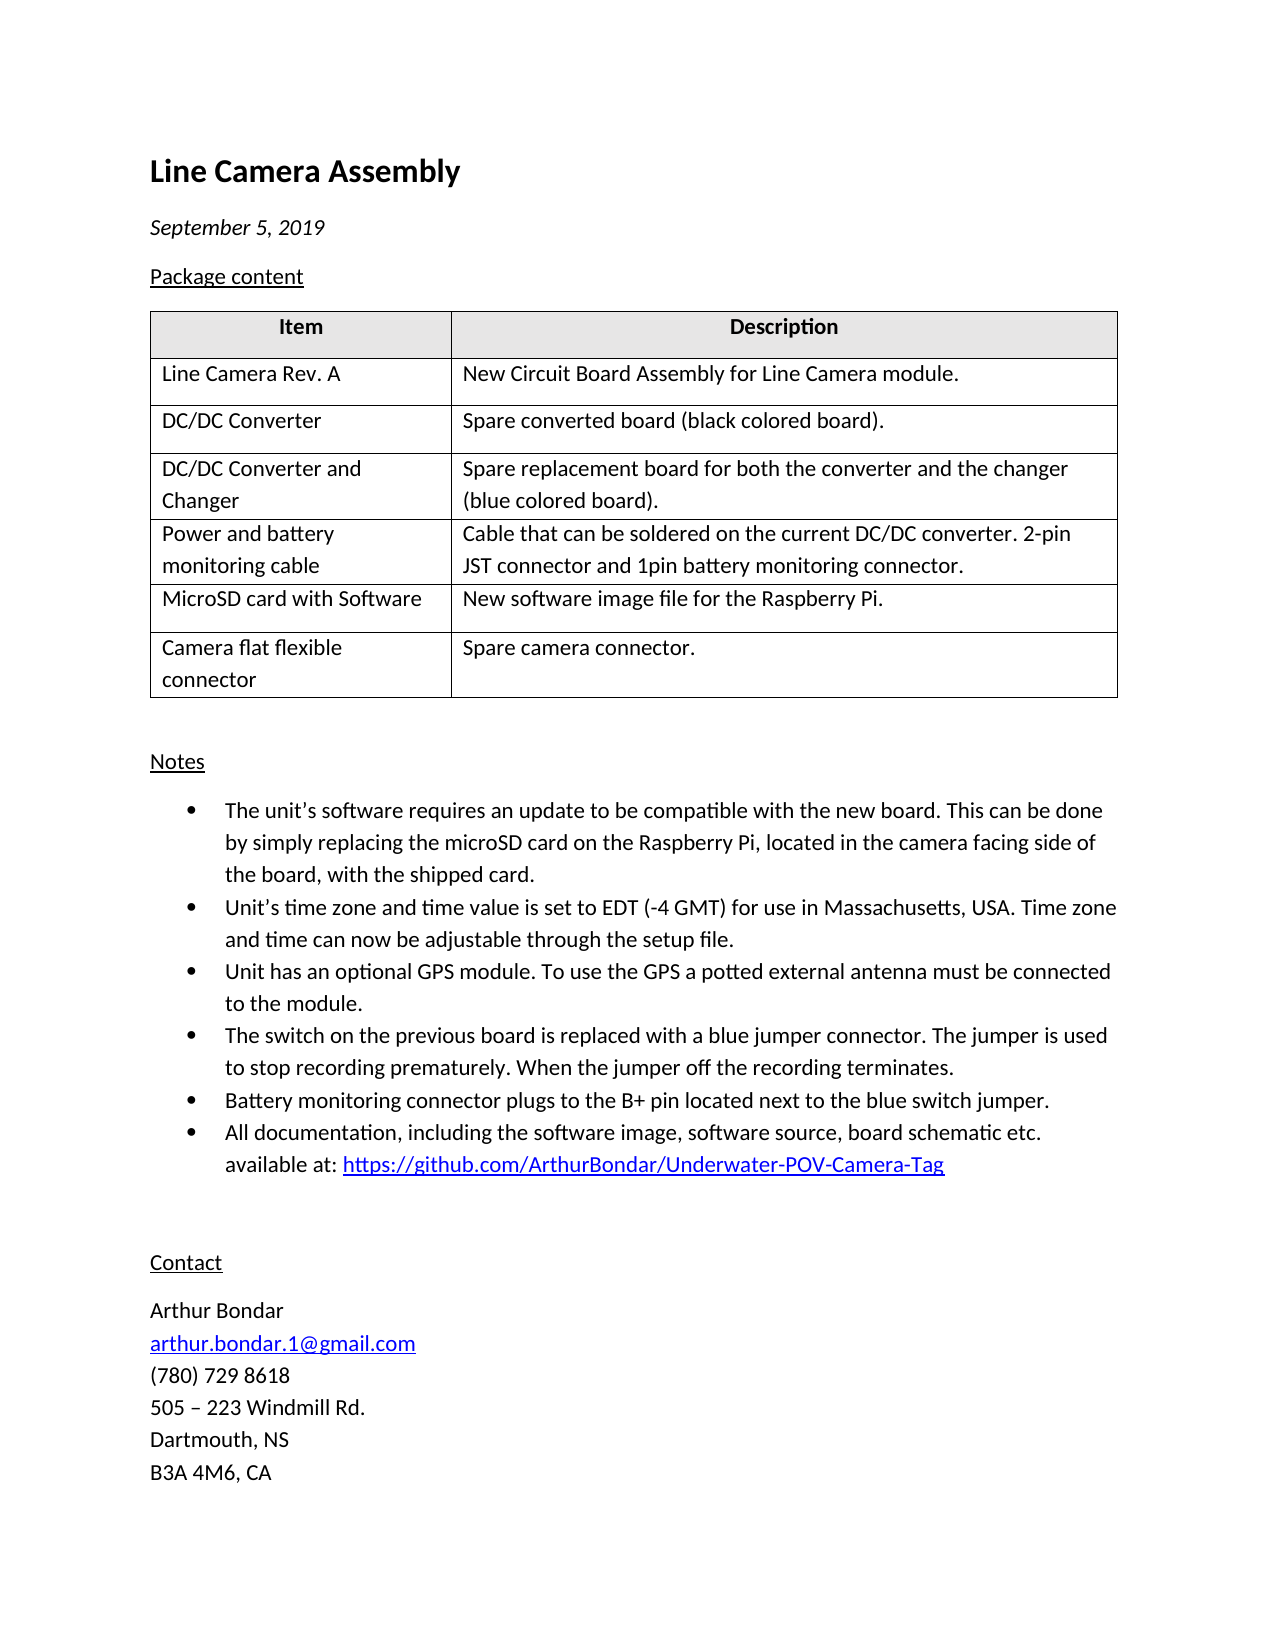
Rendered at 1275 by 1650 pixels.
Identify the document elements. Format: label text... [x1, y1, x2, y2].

text Notes [150, 747, 1125, 775]
text Arthur Bondar arthur.bondar.1@gmail.com (780) 729 8618 505 – 223 Windmill Rd. Dartmouth, NS B3A 4M6, CA [150, 1297, 1125, 1486]
table_cell MicroSD card with Software [151, 585, 451, 632]
table_header Description [452, 312, 1117, 358]
list Unit’s time zone and time value is set to EDT (-4 GMT) for use in Massachusetts, USA. Time zone and time can now be adjustable through the setup file. [187, 893, 1125, 953]
text September 5, 2019 [150, 213, 1125, 241]
list Unit has an optional GPS module. To use the GPS a potted external antenna must be connected to the module. [187, 957, 1125, 1017]
table_cell New Circuit Board Assembly for Line Camera module. [452, 359, 1117, 405]
table_header Item [151, 312, 451, 358]
table_cell Spare replacement board for both the converter and the changer (blue colored board). [452, 454, 1117, 518]
table_cell New software image file for the Raspberry Pi. [452, 585, 1117, 632]
list All documentation, including the software image, software source, board schematic etc. available at: https://github.com/ArthurBondar/Underwater-POV-Camera-Tag [187, 1118, 1125, 1178]
table_cell Spare camera connector. [452, 633, 1117, 697]
table_cell Camera flat flexible connector [151, 633, 451, 697]
text Package content [150, 262, 1125, 290]
table_cell Line Camera Rev. A [151, 359, 451, 405]
list Battery monitoring connector plugs to the B+ pin located next to the blue switch jumper. [187, 1086, 1125, 1114]
text Line Camera Assembly [150, 150, 1125, 191]
table_cell Cable that can be soldered on the current DC/DC converter. 2-pin JST connector and 1pin battery monitoring connector. [452, 520, 1117, 583]
text Contact [150, 1248, 1125, 1276]
list The unit’s software requires an update to be compatible with the new board. This can be done by simply replacing the microSD card on the Raspberry Pi, located in the camera facing side of the board, with the shipped card. [187, 796, 1125, 888]
list The switch on the previous board is replaced with a blue jumper connector. The jumper is used to stop recording prematurely. When the jumper off the recording terminates. [187, 1021, 1125, 1082]
table_cell Power and battery monitoring cable [151, 520, 451, 583]
table_cell DC/DC Converter and Changer [151, 454, 451, 518]
table_cell DC/DC Converter [151, 406, 451, 453]
table_cell Spare converted board (black colored board). [452, 406, 1117, 453]
